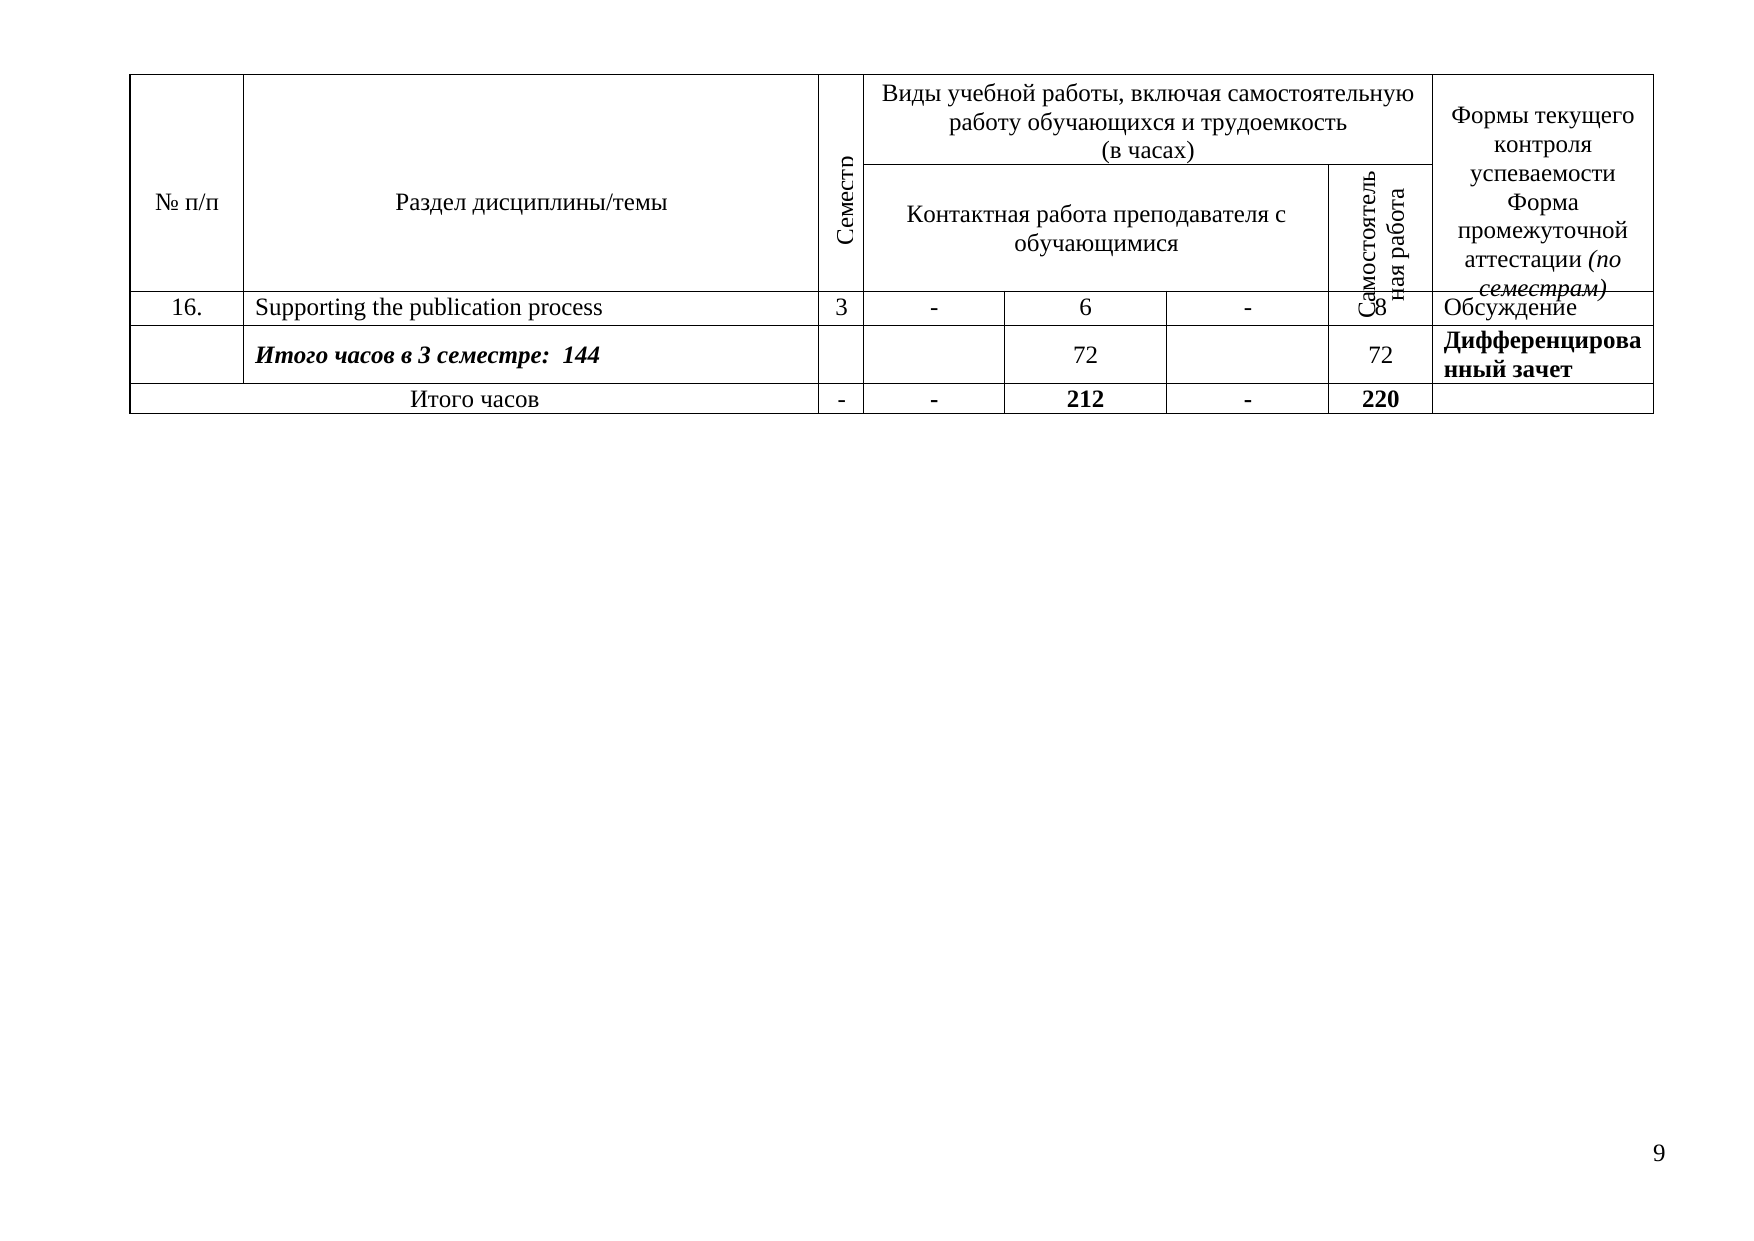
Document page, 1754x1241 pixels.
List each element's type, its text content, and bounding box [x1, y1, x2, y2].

table_cell [1167, 326, 1328, 383]
table_cell [131, 326, 243, 383]
table_cell 72 [1005, 326, 1166, 383]
table_cell - [819, 384, 863, 413]
table_cell 6 [1005, 292, 1166, 324]
table_cell Контактная работа преподавателя с обучающимися [864, 165, 1328, 291]
table_cell - [1167, 292, 1328, 324]
table_cell [864, 326, 1004, 383]
table_header Раздел дисциплины/темы [244, 75, 818, 291]
table_cell Самостоятельная работа [1329, 165, 1432, 291]
table_cell Supporting the publication process [244, 292, 818, 324]
table_header № п/п [131, 75, 243, 291]
table_cell - [864, 384, 1004, 413]
table_cell Дифференцированный зачет [1433, 326, 1653, 383]
table_header Формы текущего контроля успеваемости Форма промежуточной аттестации (по семестрам) [1433, 75, 1653, 291]
table_cell Обсуждение [1433, 292, 1653, 324]
table_cell 16. [131, 292, 243, 324]
table_header Виды учебной работы, включая самостоятельную работу обучающихся и трудоемкость (в часах) [864, 75, 1432, 164]
table_cell 3 [819, 292, 863, 324]
table_cell 220 [1329, 384, 1432, 413]
table_cell 8 [1329, 292, 1432, 324]
table_cell - [1167, 384, 1328, 413]
table_cell 212 [1005, 384, 1166, 413]
table_header Семестр [819, 75, 863, 291]
table_cell - [864, 292, 1004, 324]
table_cell [819, 326, 863, 383]
table_cell 72 [1329, 326, 1432, 383]
table_cell Итого часов в 3 семестре: 144 [244, 326, 818, 383]
table_cell [1433, 384, 1653, 413]
table_cell Итого часов [131, 384, 818, 413]
